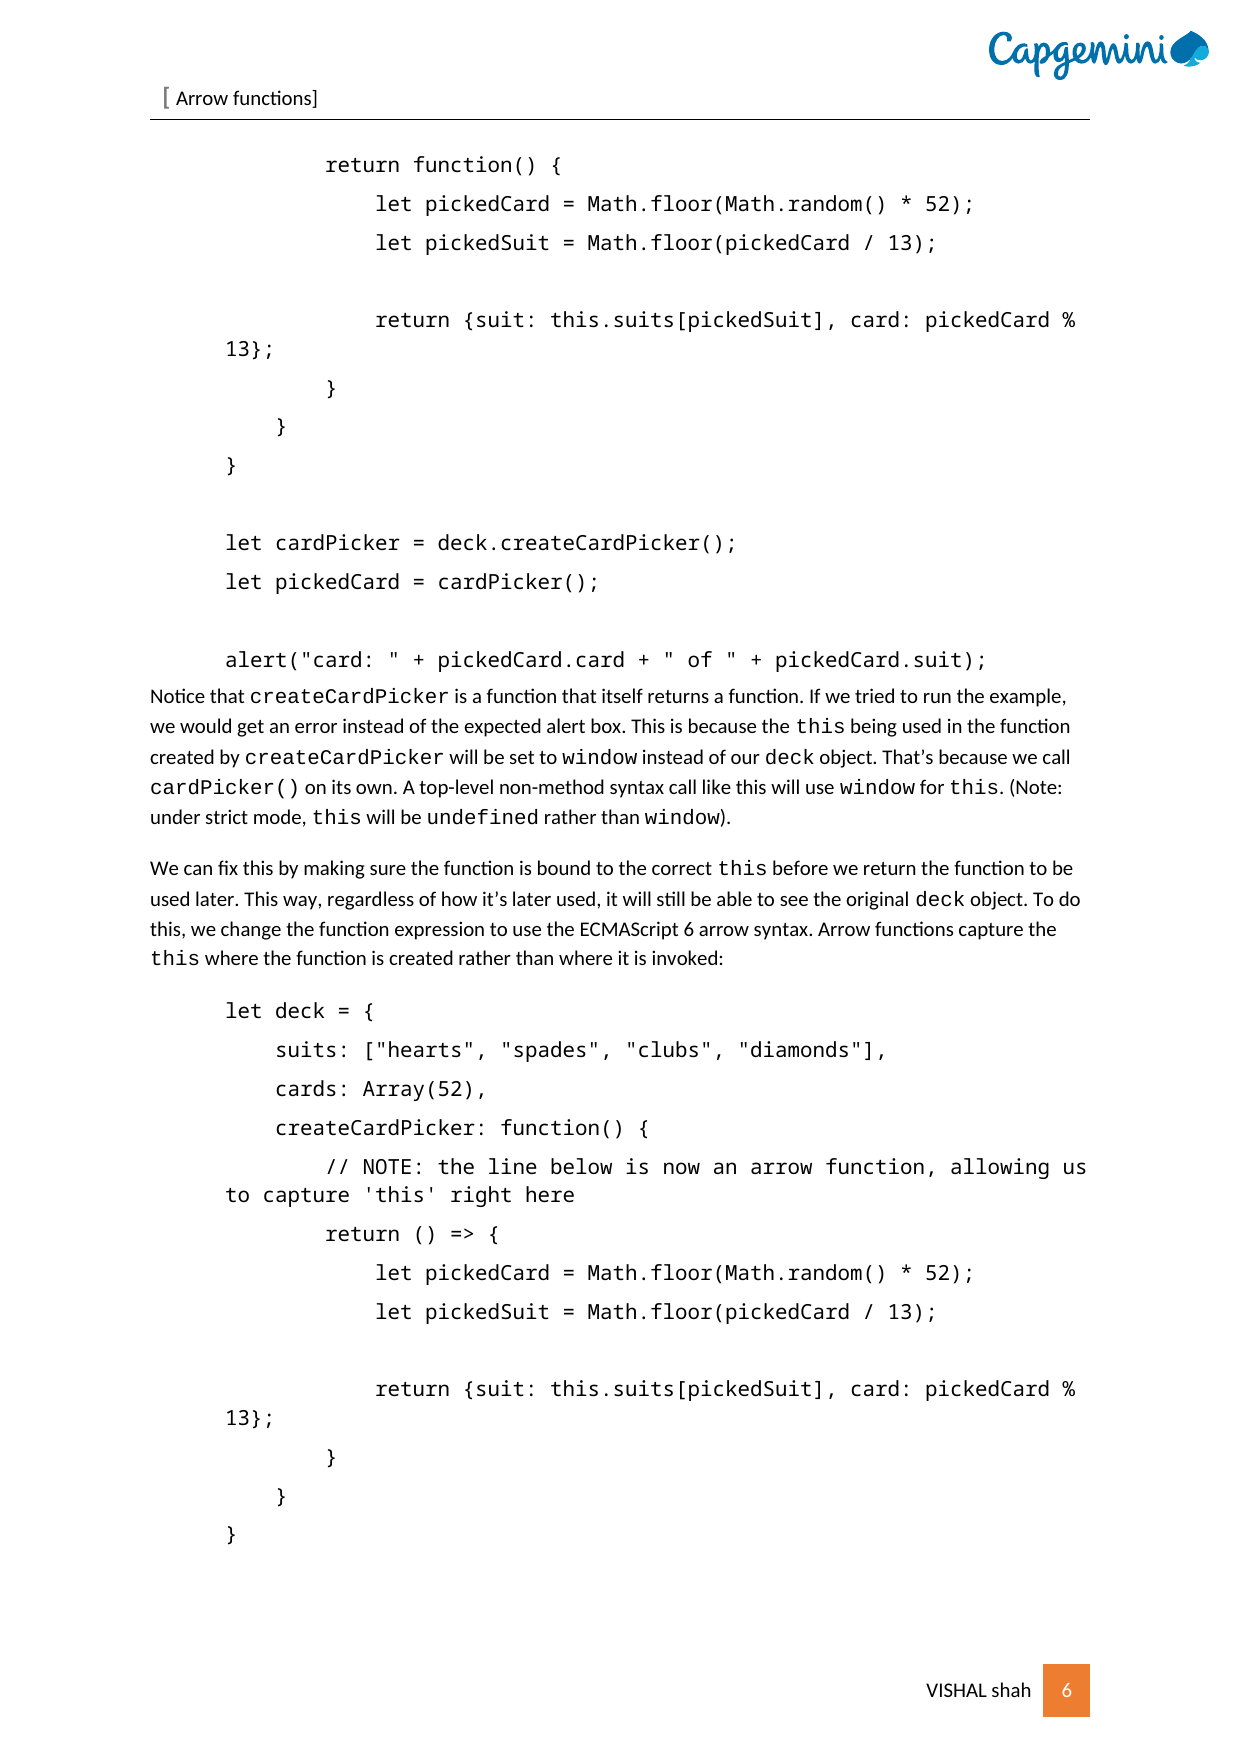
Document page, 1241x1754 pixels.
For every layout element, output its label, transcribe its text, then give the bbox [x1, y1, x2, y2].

text return {suit: this.suits[pickedSuit], card: pickedCard % 13}; [225, 1374, 1090, 1431]
text suits: ["hearts", "spades", "clubs", "diamonds"], [225, 1035, 1090, 1064]
text } [225, 373, 1090, 401]
text // NOTE: the line below is now an arrow function, allowing us to capture 'this' right here [225, 1152, 1090, 1209]
text return () => { [225, 1219, 1090, 1248]
text let pickedCard = Math.floor(Math.random() * 52); [225, 189, 1090, 217]
text let deck = { [225, 996, 1090, 1025]
text let cardPicker = deck.createCardPicker(); [225, 528, 1090, 557]
text cards: Array(52), [225, 1074, 1090, 1103]
text createCardPicker: function() { [225, 1113, 1090, 1141]
text let pickedSuit = Math.floor(pickedCard / 13); [225, 1297, 1090, 1325]
text } [225, 450, 1090, 479]
text Notice that createCardPicker is a function that itself returns a function. If we tried to run the example, we would get an error instead of the expected alert box. This is because the this being used in the function created by createCardPicker will be set to window instead of our deck object. That’s because we call cardPicker() on its own. A top-level non-method syntax call like this will use window for this. (Note: under strict mode, this will be undefined rather than window). [150, 683, 1090, 831]
text let pickedCard = Math.floor(Math.random() * 52); [225, 1258, 1090, 1286]
text We can fix this by making sure the function is bound to the correct this before we return the function to be used later. This way, regardless of how it’s later used, it will still be able to see the original deck object. To do this, we change the function expression to use the ECMAScript 6 arrow syntax. Arrow functions capture the this where the function is created rather than where it is invoked: [150, 856, 1090, 972]
text alert("card: " + pickedCard.card + " of " + pickedCard.suit); [225, 645, 1090, 673]
text } [225, 1519, 1090, 1548]
text let pickedSuit = Math.floor(pickedCard / 13); [225, 228, 1090, 256]
text } [225, 1481, 1090, 1509]
text } [225, 412, 1090, 440]
text let pickedCard = cardPicker(); [225, 567, 1090, 595]
text return {suit: this.suits[pickedSuit], card: pickedCard % 13}; [225, 305, 1090, 362]
text } [225, 1442, 1090, 1470]
text return function() { [225, 150, 1090, 178]
